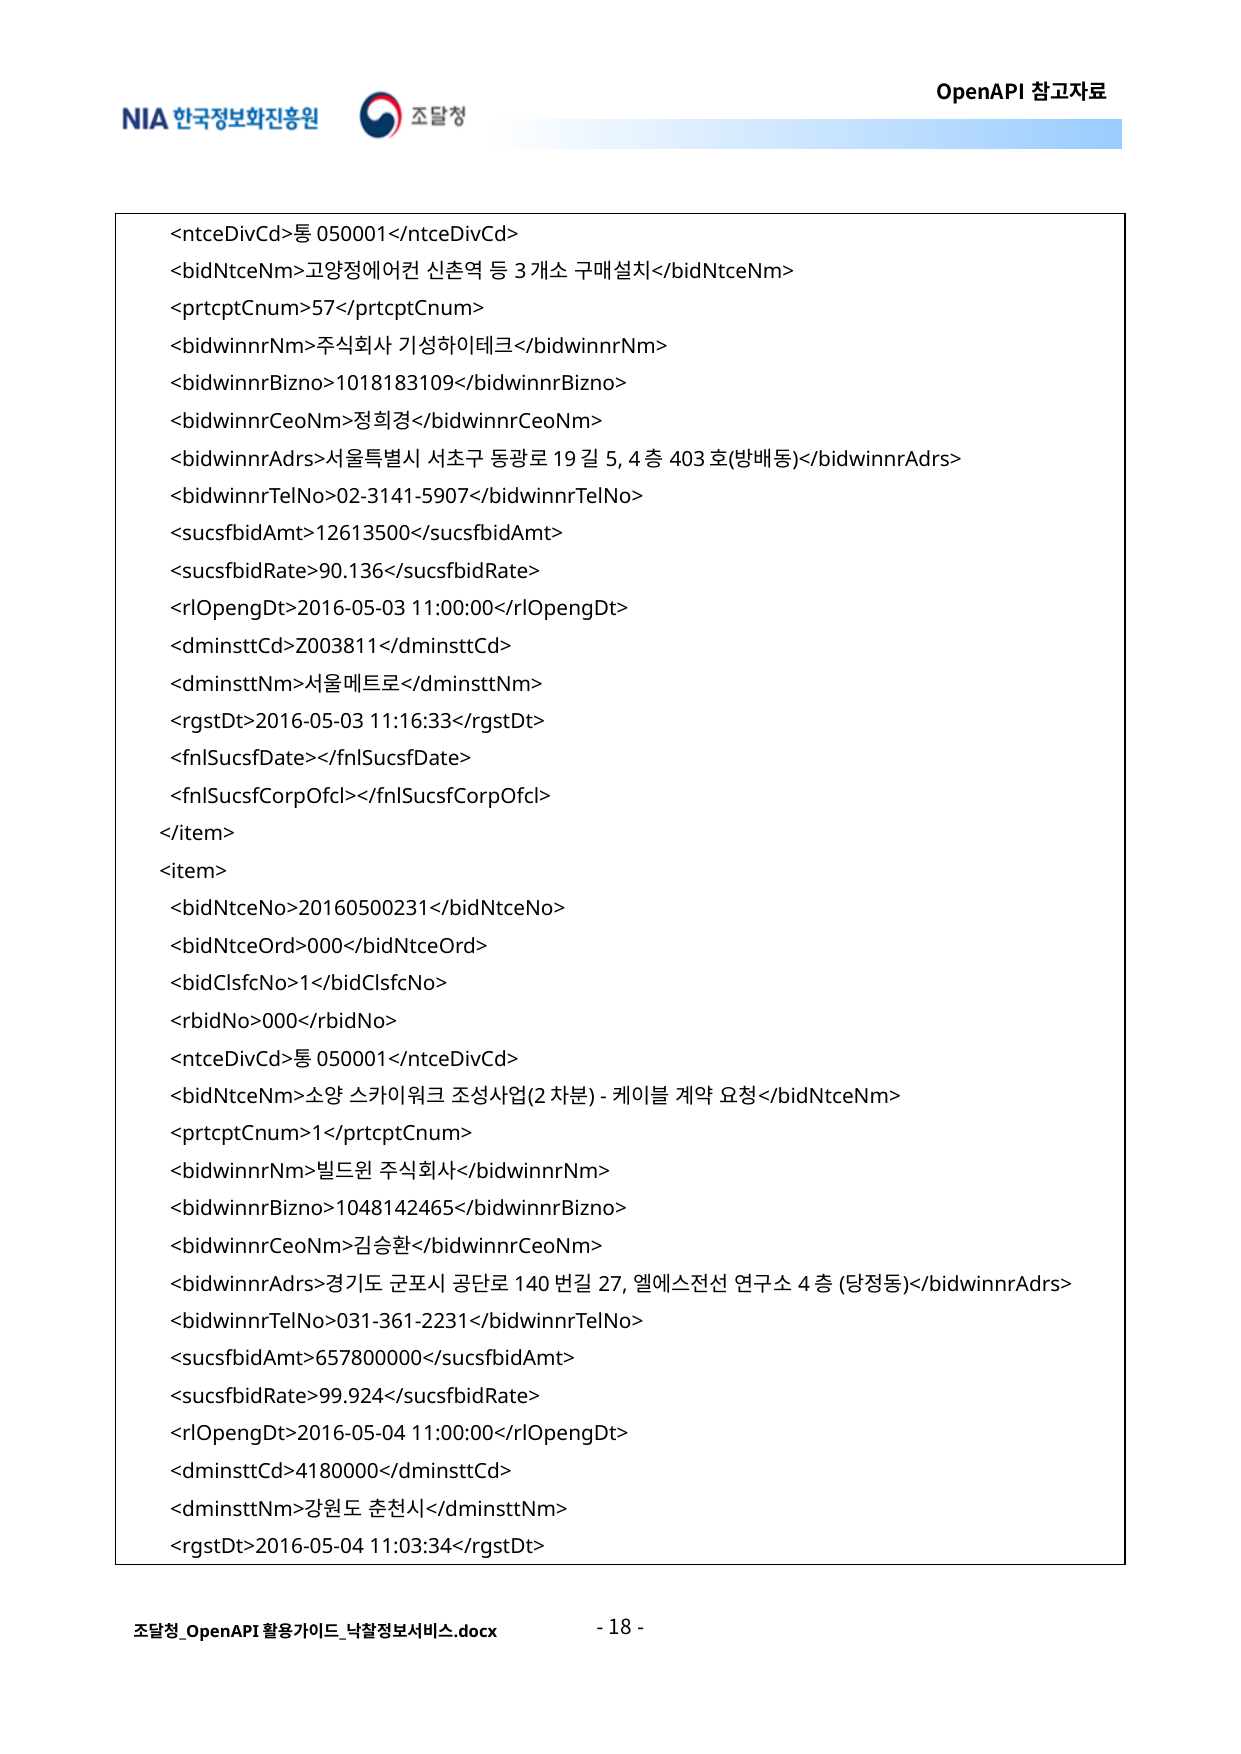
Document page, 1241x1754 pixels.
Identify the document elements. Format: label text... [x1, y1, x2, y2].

picture [118, 88, 472, 145]
